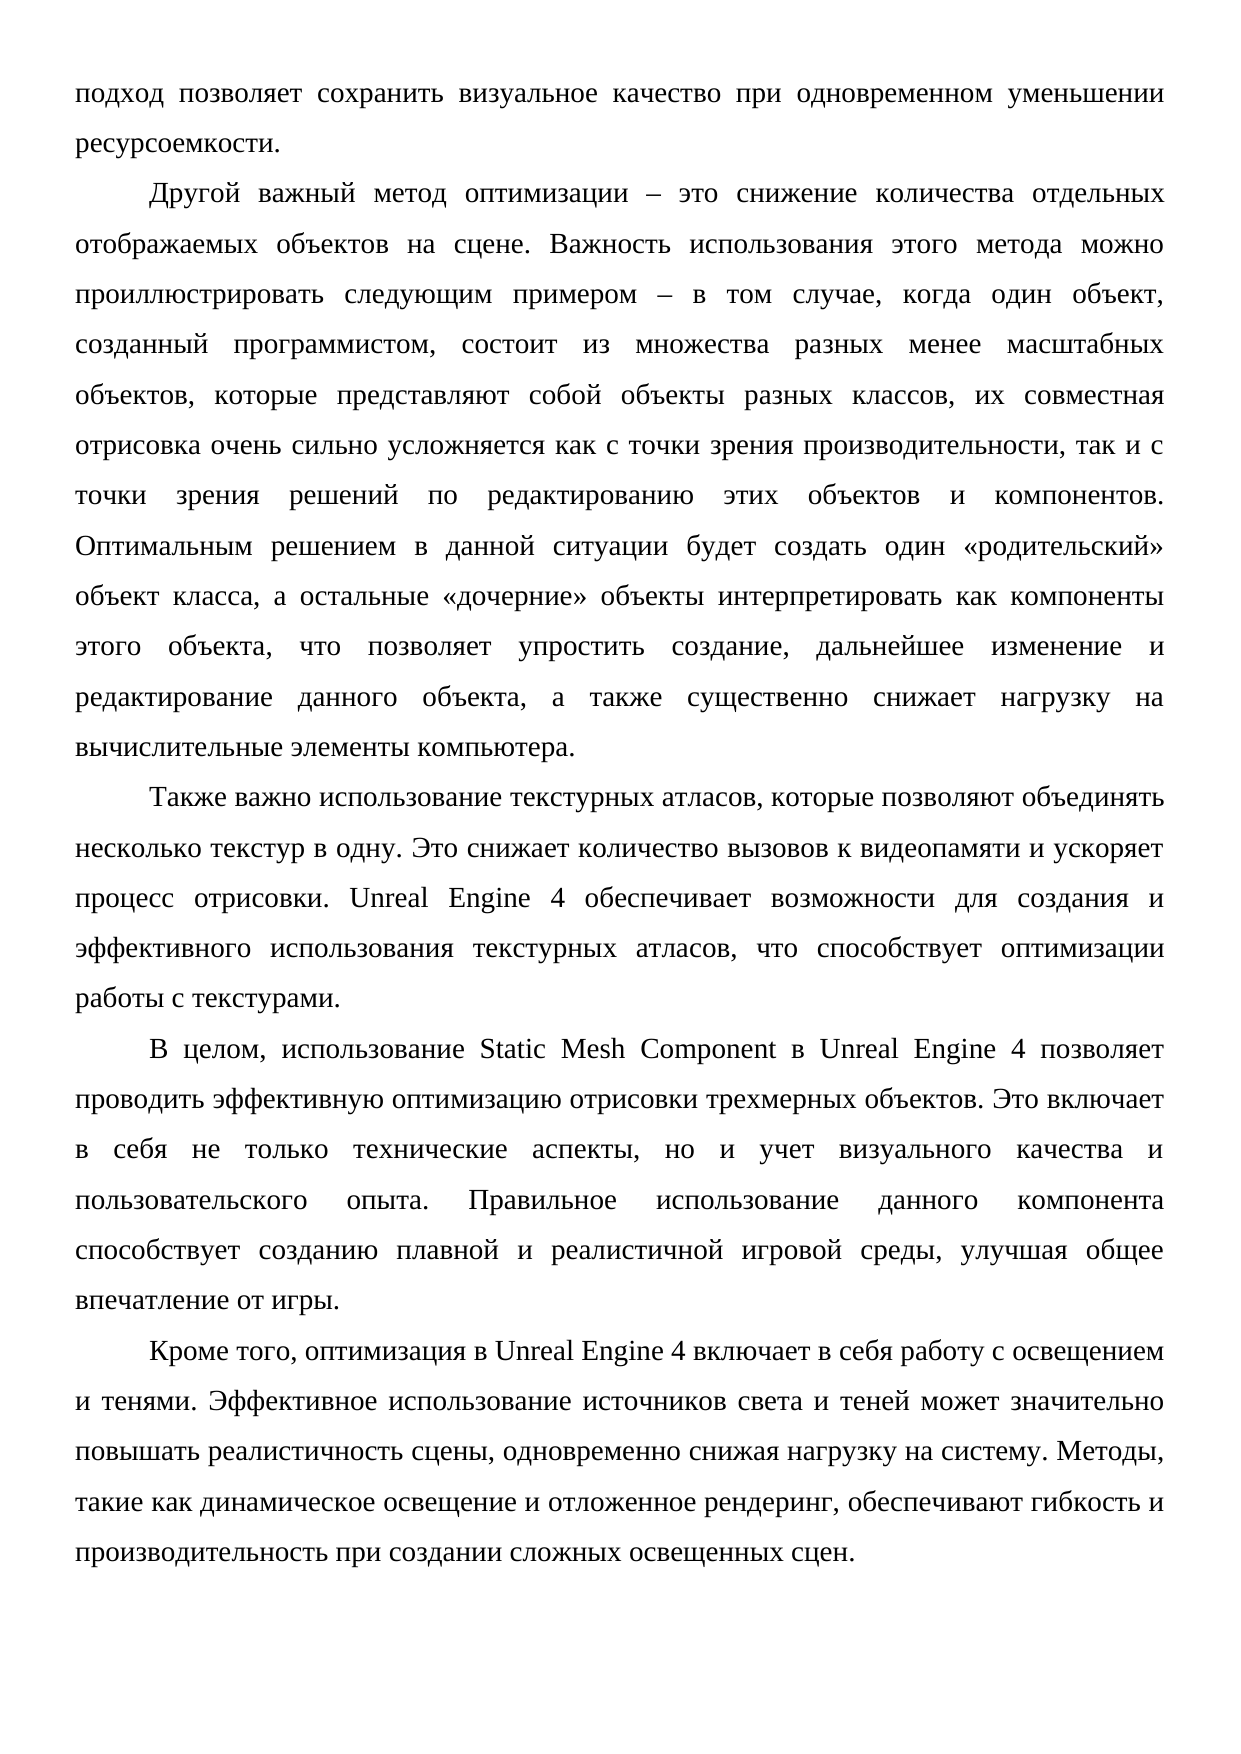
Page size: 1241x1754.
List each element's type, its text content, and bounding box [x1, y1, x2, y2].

text Другой важный метод оптимизации – это снижение количества отдельных отображаемых объектов на сцене. Важность использования этого метода можно проиллюстрировать следующим примером – в том случае, когда один объект, созданный программистом, состоит из множества разных менее масштабных объектов, которые представляют собой объекты разных классов, их совместная отрисовка очень сильно усложняется как с точки зрения производительности, так и с точки зрения решений по редактированию этих объектов и компонентов. Оптимальным решением в данной ситуации будет создать один «родительский» объект класса, а остальные «дочерние» объекты интерпретировать как компоненты этого объекта, что позволяет упростить создание, дальнейшее изменение и редактирование данного объекта, а также существенно снижает нагрузку на вычислительные элементы компьютера. [75, 176, 1165, 763]
text Также важно использование текстурных атласов, которые позволяют объединять несколько текстур в одну. Это снижает количество вызовов к видеопамяти и ускоряет процесс отрисовки. Unreal Engine 4 обеспечивает возможности для создания и эффективного использования текстурных атласов, что способствует оптимизации работы с текстурами. [75, 779, 1165, 1014]
text В целом, использование Static Mesh Component в Unreal Engine 4 позволяет проводить эффективную оптимизацию отрисовки трехмерных объектов. Это включает в себя не только технические аспекты, но и учет визуального качества и пользовательского опыта. Правильное использование данного компонента способствует созданию плавной и реалистичной игровой среды, улучшая общее впечатление от игры. [75, 1031, 1165, 1316]
text Кроме того, оптимизация в Unreal Engine 4 включает в себя работу с освещением и тенями. Эффективное использование источников света и теней может значительно повышать реалистичность сцены, одновременно снижая нагрузку на систему. Методы, такие как динамическое освещение и отложенное рендеринг, обеспечивают гибкость и производительность при создании сложных освещенных сцен. [75, 1333, 1165, 1568]
